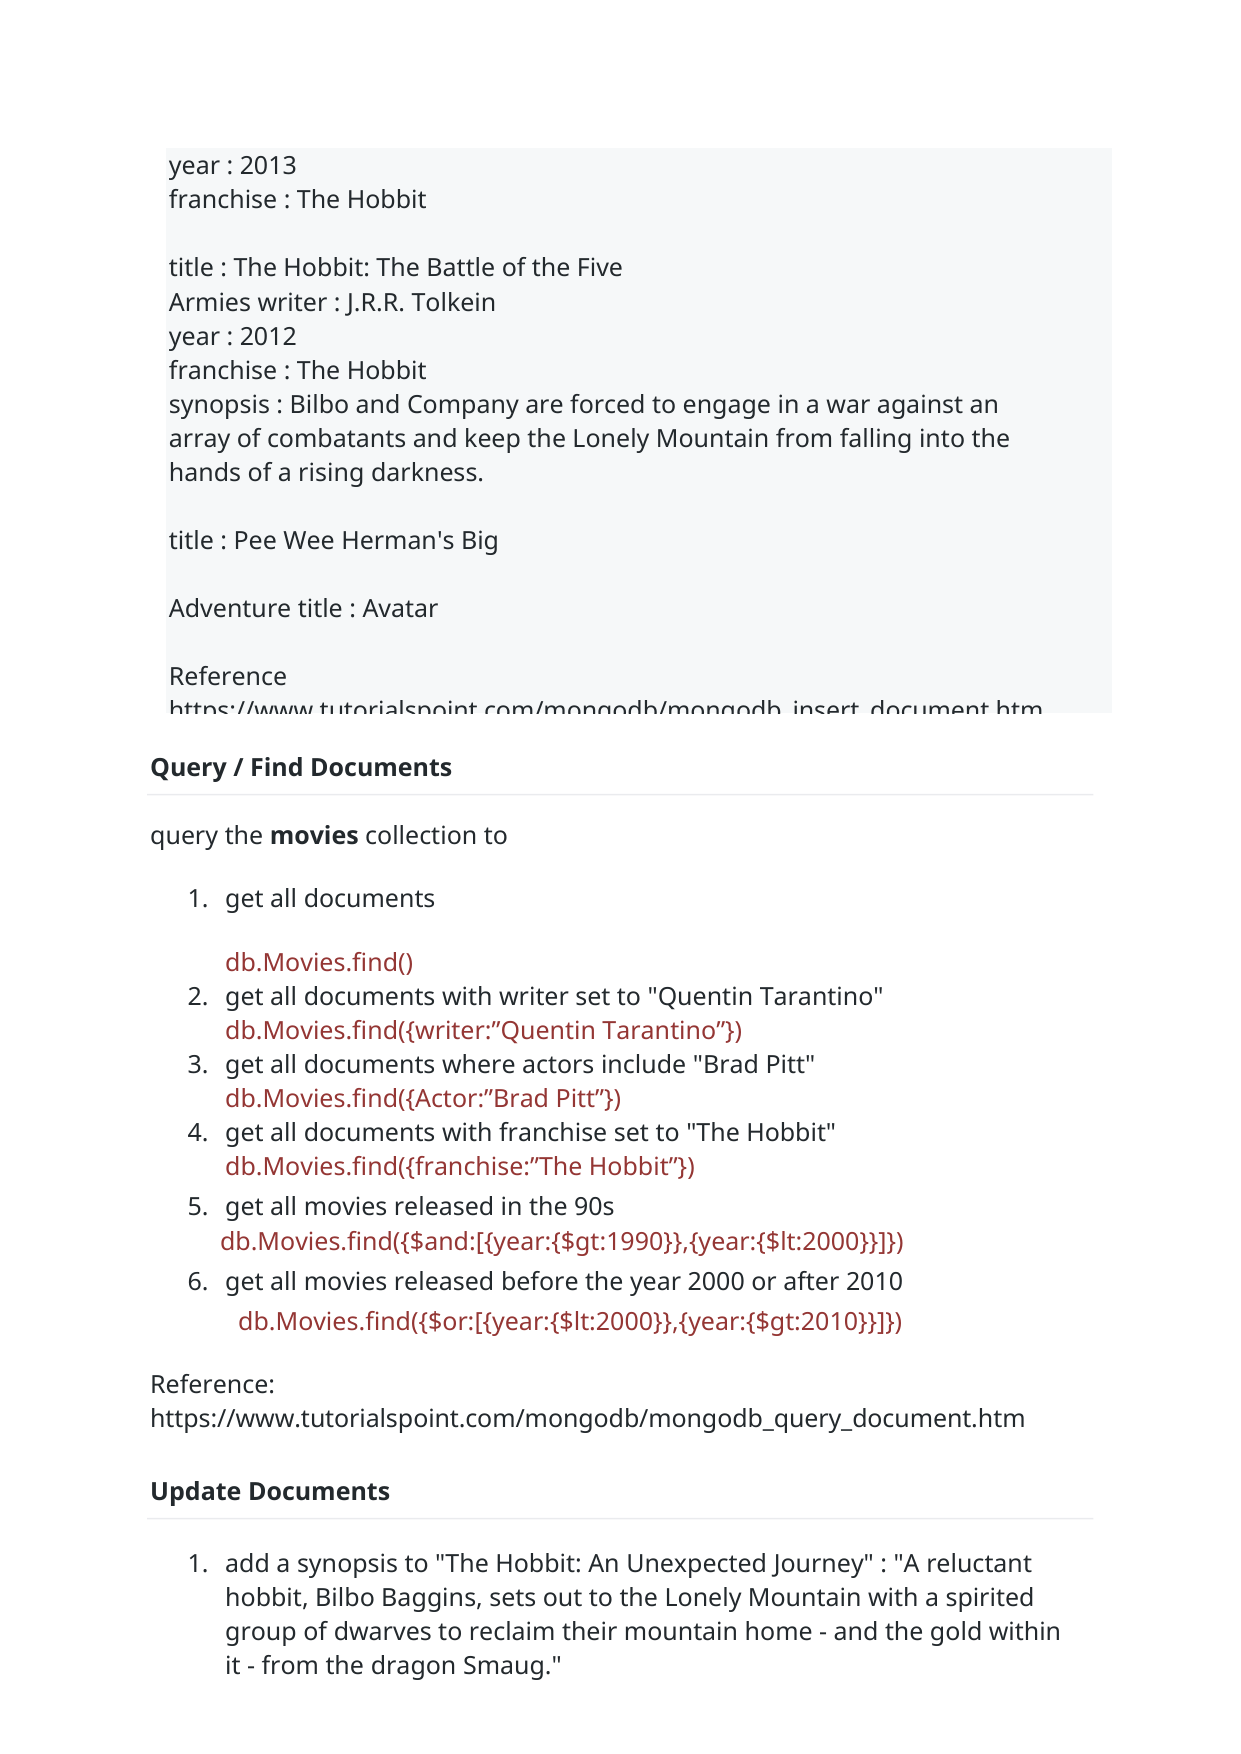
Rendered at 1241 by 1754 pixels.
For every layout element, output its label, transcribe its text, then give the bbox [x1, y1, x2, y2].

list get all documents with franchise set to "The Hobbit" [187, 1115, 1105, 1149]
list get all documents with writer set to "Quentin Tarantino" [187, 978, 1105, 1012]
subtitle Update Documents [150, 1473, 1105, 1507]
list db.Movies.find({$or:[{year:{$lt:2000}},{year:{$gt:2010}}]}) [225, 1304, 1105, 1338]
text db.Movies.find({$and:[{year:{$gt:1990}},{year:{$lt:2000}}]}) [187, 1223, 1105, 1257]
text query the movies collection to [150, 818, 1105, 852]
text Reference: https://www.tutorialspoint.com/mongodb/mongodb_query_document.htm [150, 1367, 1029, 1435]
list db.Movies.find({Actor:”Brad Pitt”}) [225, 1081, 1105, 1115]
subtitle Query / Find Documents [150, 749, 1105, 784]
list get all movies released in the 90s [187, 1189, 1105, 1223]
list add a synopsis to "The Hobbit: An Unexpected Journey" : "A reluctant hobbit, Bilbo Baggins, sets out to the Lonely Mountain with a spirited group of dwarves to reclaim their mountain home - and the gold within it - from the dragon Smaug." [187, 1546, 1074, 1682]
list get all documents where actors include "Brad Pitt" [187, 1047, 1105, 1081]
list get all movies released before the year 2000 or after 2010 [187, 1263, 1105, 1297]
list db.Movies.find() [225, 944, 1105, 978]
list get all documents [187, 881, 1105, 915]
list db.Movies.find({writer:”Quentin Tarantino”}) [225, 1012, 1105, 1047]
list db.Movies.find({franchise:”The Hobbit”}) [225, 1149, 1105, 1183]
